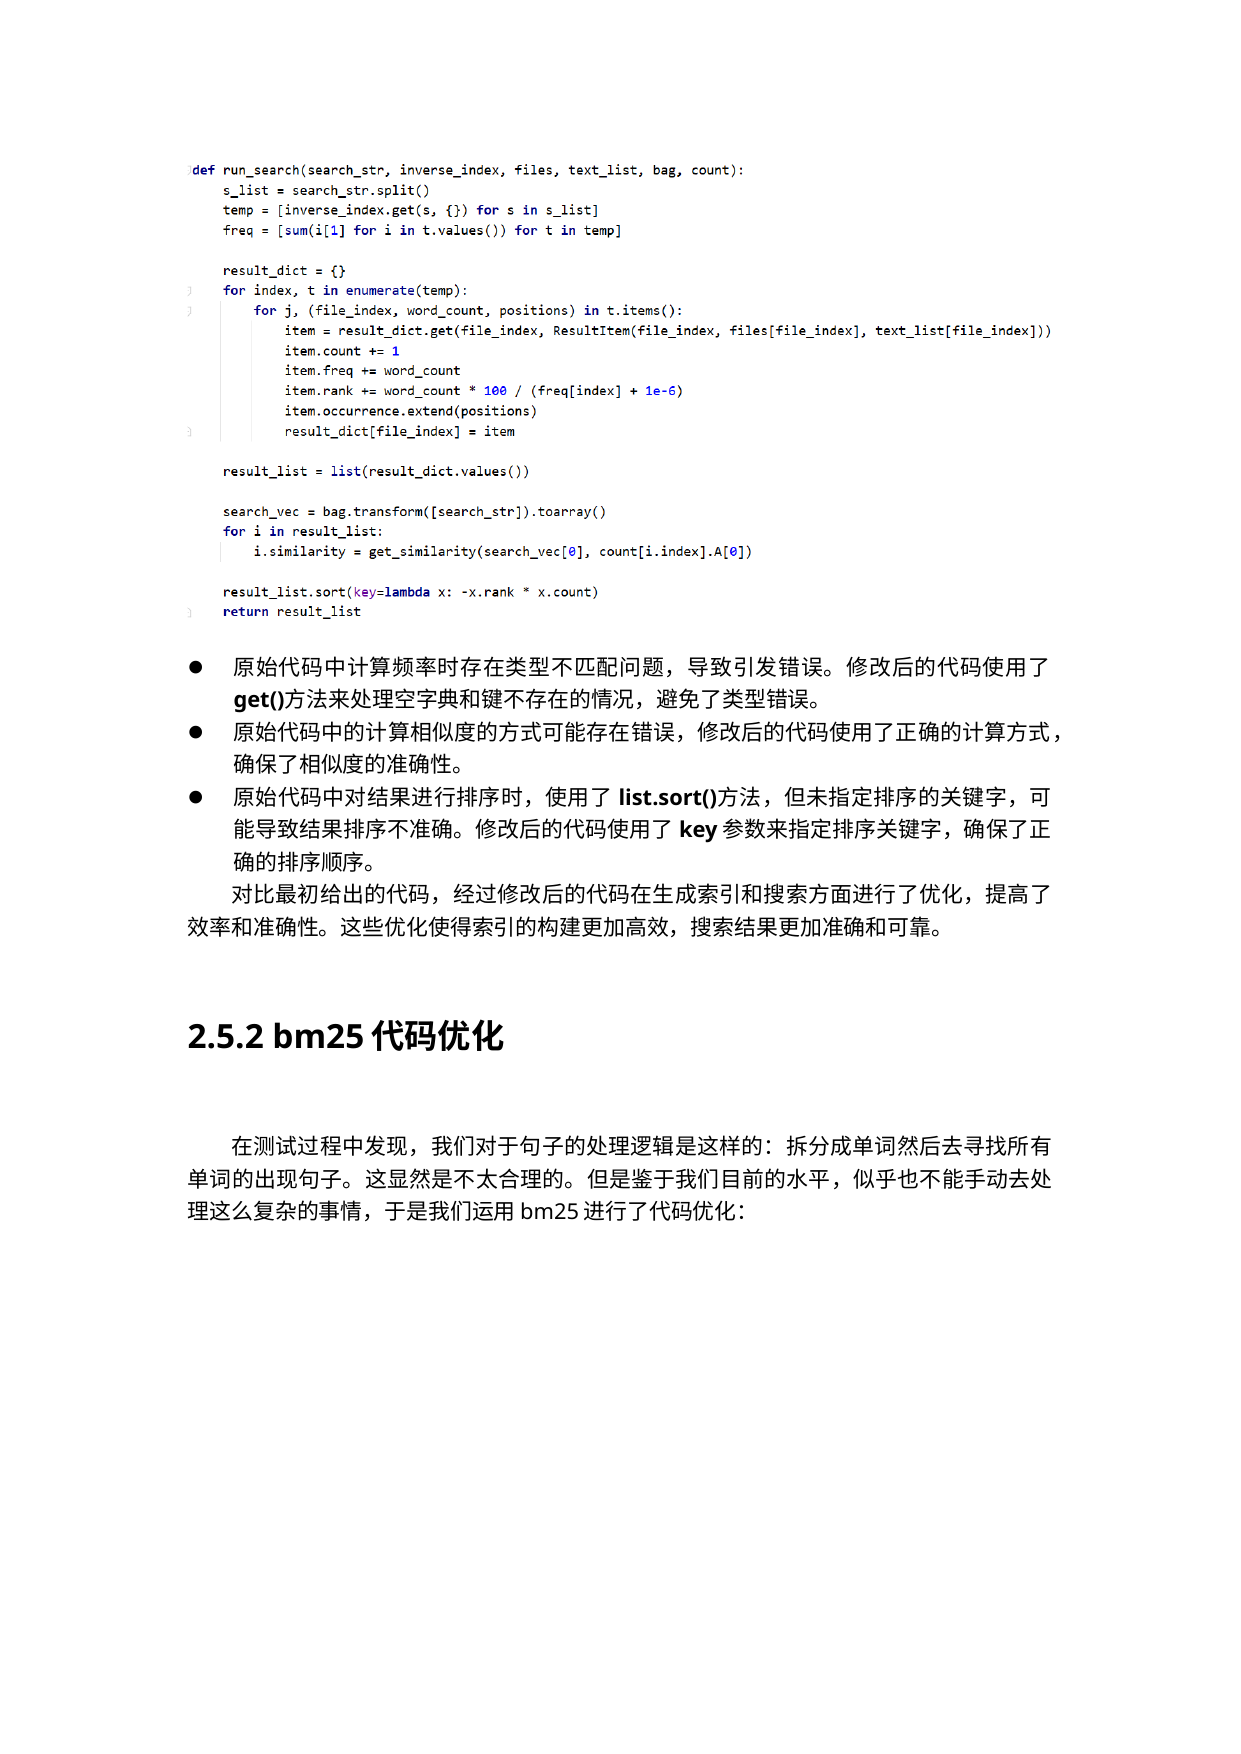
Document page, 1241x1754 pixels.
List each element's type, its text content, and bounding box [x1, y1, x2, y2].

text 在测试过程中发现，我们对于句子的处理逻辑是这样的：拆分成单词然后去寻找所有单词的出现句子。这显然是不太合理的。但是鉴于我们目前的水平，似乎也不能手动去处理这么复杂的事情，于是我们运用bm25进行了代码优化： [187, 1129, 1053, 1226]
list 原始代码中的计算相似度的方式可能存在错误，修改后的代码使用了正确的计算方式，确保了相似度的准确性。 [187, 714, 1053, 779]
subtitle 2.5.2 bm25代码优化 [187, 1002, 1053, 1067]
picture [187, 162, 1053, 622]
list 原始代码中对结果进行排序时，使用了list.sort()方法，但未指定排序的关键字，可能导致结果排序不准确。修改后的代码使用了key参数来指定排序关键字，确保了正确的排序顺序。 [187, 779, 1053, 877]
text 对比最初给出的代码，经过修改后的代码在生成索引和搜索方面进行了优化，提高了效率和准确性。这些优化使得索引的构建更加高效，搜索结果更加准确和可靠。 [187, 877, 1053, 942]
list 原始代码中计算频率时存在类型不匹配问题，导致引发错误。修改后的代码使用了get()方法来处理空字典和键不存在的情况，避免了类型错误。 [187, 649, 1053, 714]
